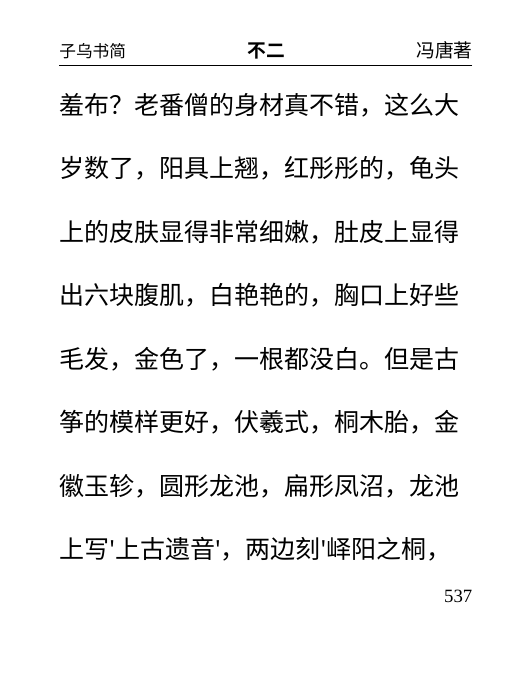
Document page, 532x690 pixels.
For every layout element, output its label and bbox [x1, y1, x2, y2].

text [59, 72, 472, 580]
